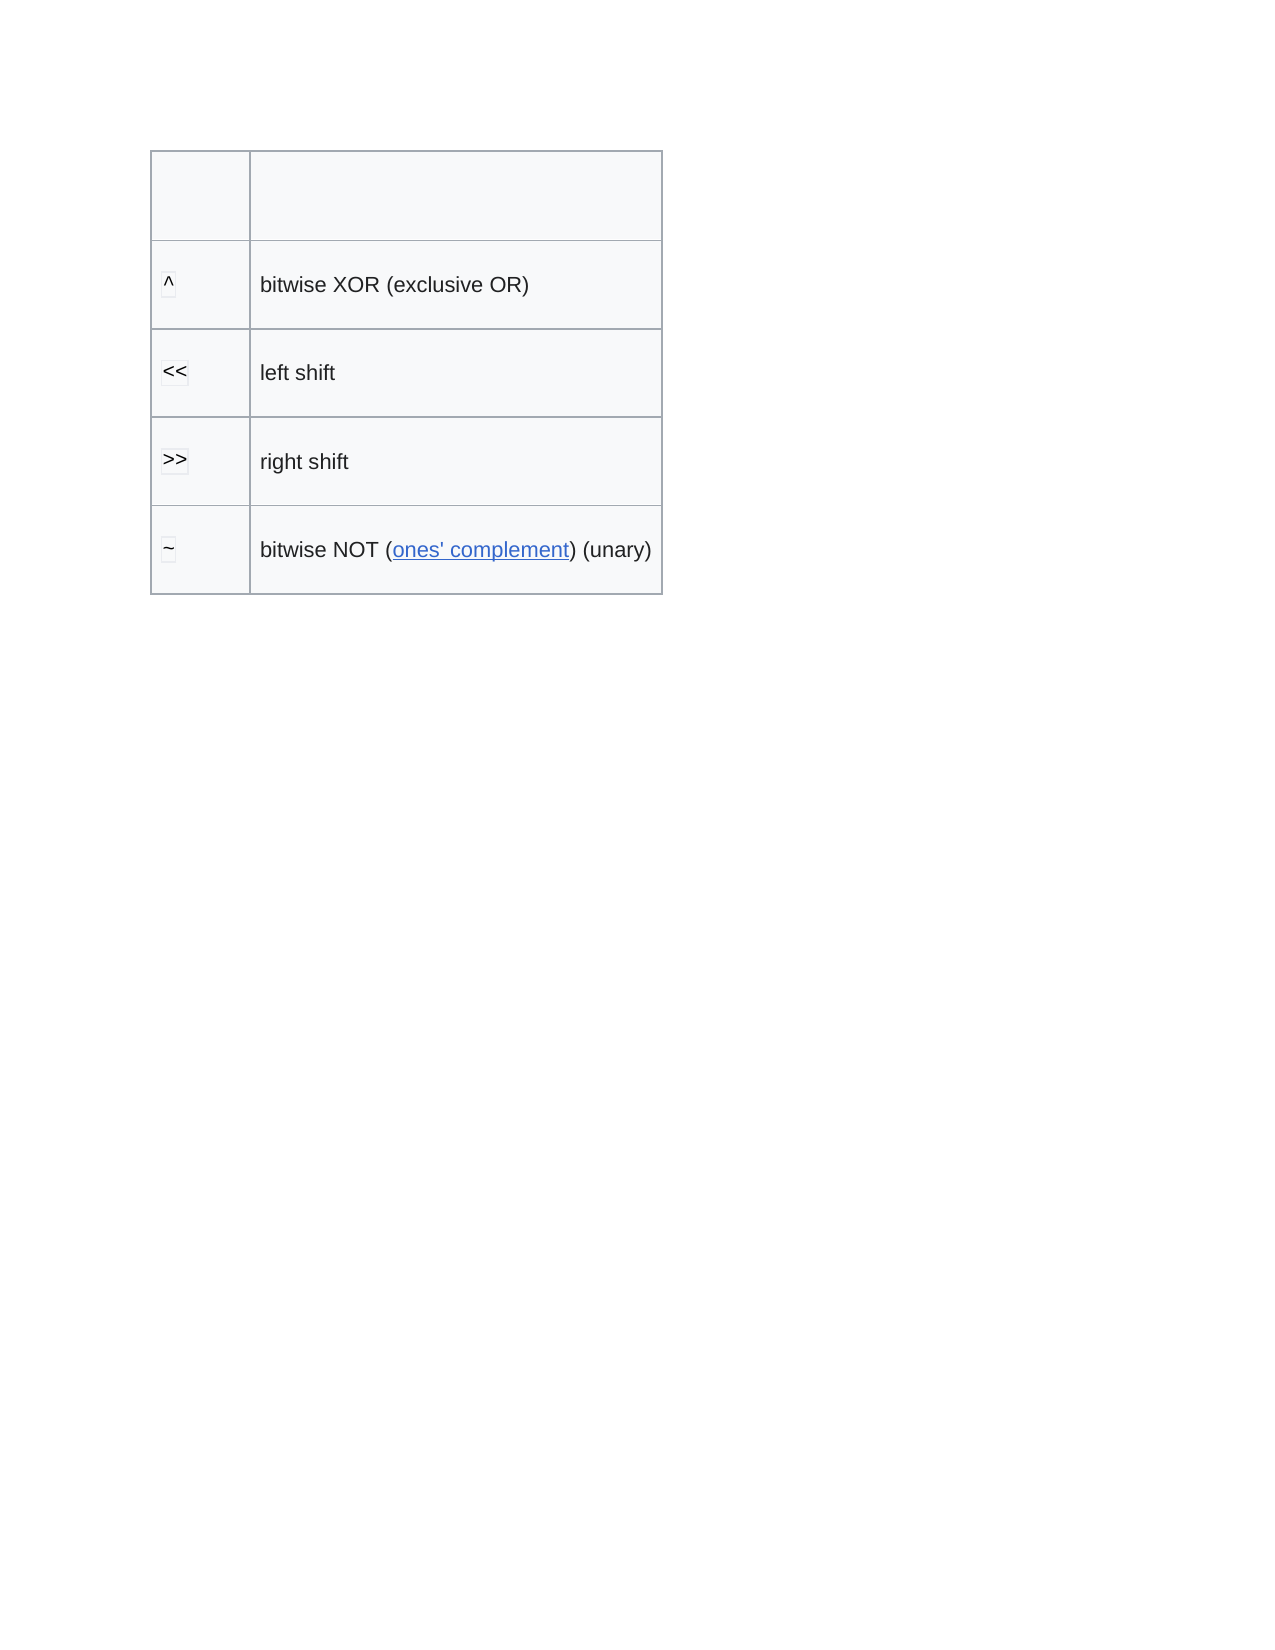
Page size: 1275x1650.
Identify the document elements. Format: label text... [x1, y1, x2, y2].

table_cell ~ [152, 506, 249, 593]
table_cell bitwise XOR (exclusive OR) [251, 241, 661, 328]
table_cell left shift [251, 330, 661, 416]
table_cell | [152, 152, 249, 239]
table_cell bitwise NOT (ones' complement) (unary) [251, 506, 661, 593]
table_cell << [152, 330, 249, 416]
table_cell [251, 152, 661, 239]
table_cell >> [152, 418, 249, 504]
table_cell ^ [152, 241, 249, 328]
table_cell right shift [251, 418, 661, 504]
